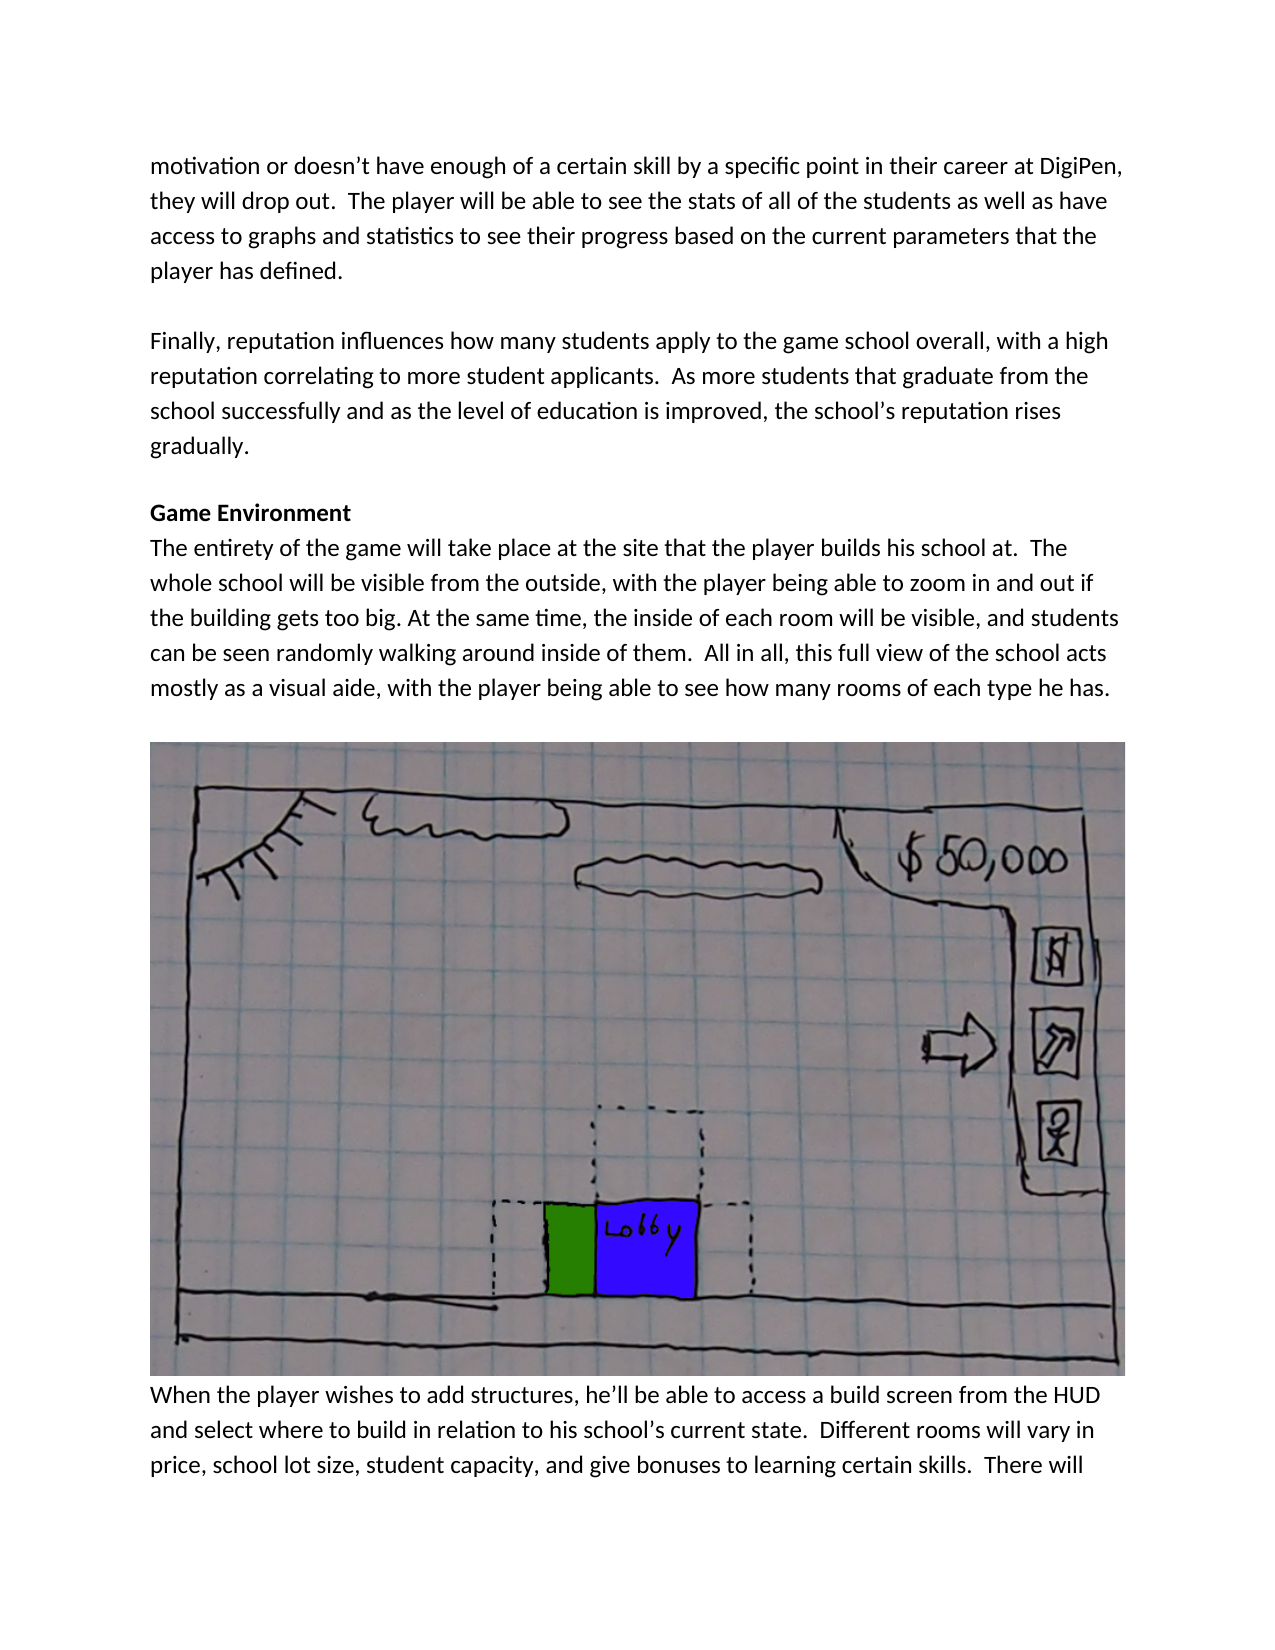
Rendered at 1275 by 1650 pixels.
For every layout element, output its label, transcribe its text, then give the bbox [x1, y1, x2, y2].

text Finally, reputation influences how many students apply to the game school overall, with a high reputation correlating to more student applicants. As more students that graduate from the school successfully and as the level of education is improved, the school’s reputation rises gradually. [150, 325, 1125, 461]
picture [150, 742, 1125, 1376]
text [150, 150, 1125, 286]
text Game Environment [150, 497, 1125, 528]
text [150, 1379, 1125, 1479]
text The entirety of the game will take place at the site that the player builds his school at. The whole school will be visible from the outside, with the player being able to zoom in and out if the building gets too big. At the same time, the inside of each room will be visible, and students can be seen randomly walking around inside of them. All in all, this full view of the school acts mostly as a visual aide, with the player being able to see how many rooms of each type he has. [150, 532, 1125, 703]
